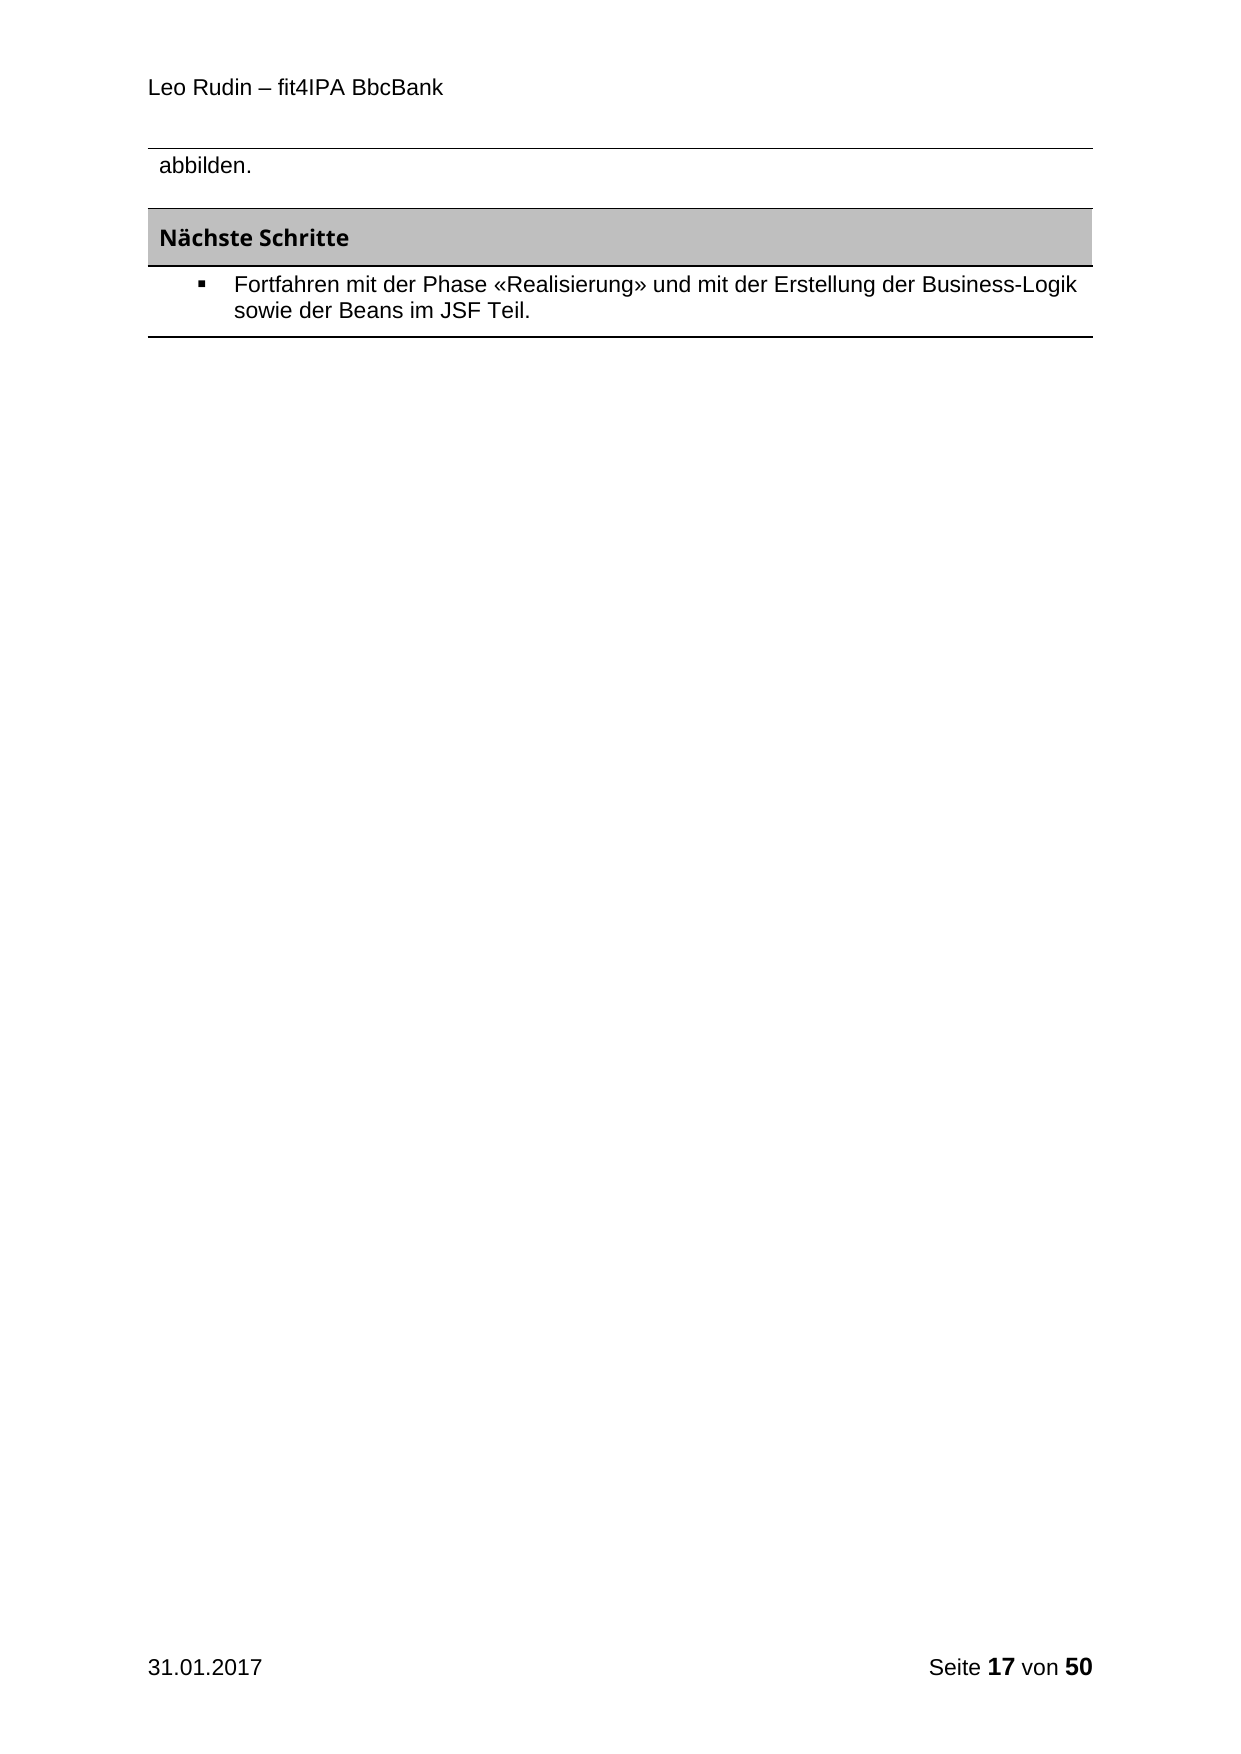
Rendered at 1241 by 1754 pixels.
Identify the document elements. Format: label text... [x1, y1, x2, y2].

table_cell Fortfahren mit der Phase «Realisierung» und mit der Erstellung der Business-Logik sowie der Beans im JSF Teil. [148, 267, 1092, 336]
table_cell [148, 149, 1092, 208]
table_cell Nächste Schritte [148, 209, 1092, 265]
